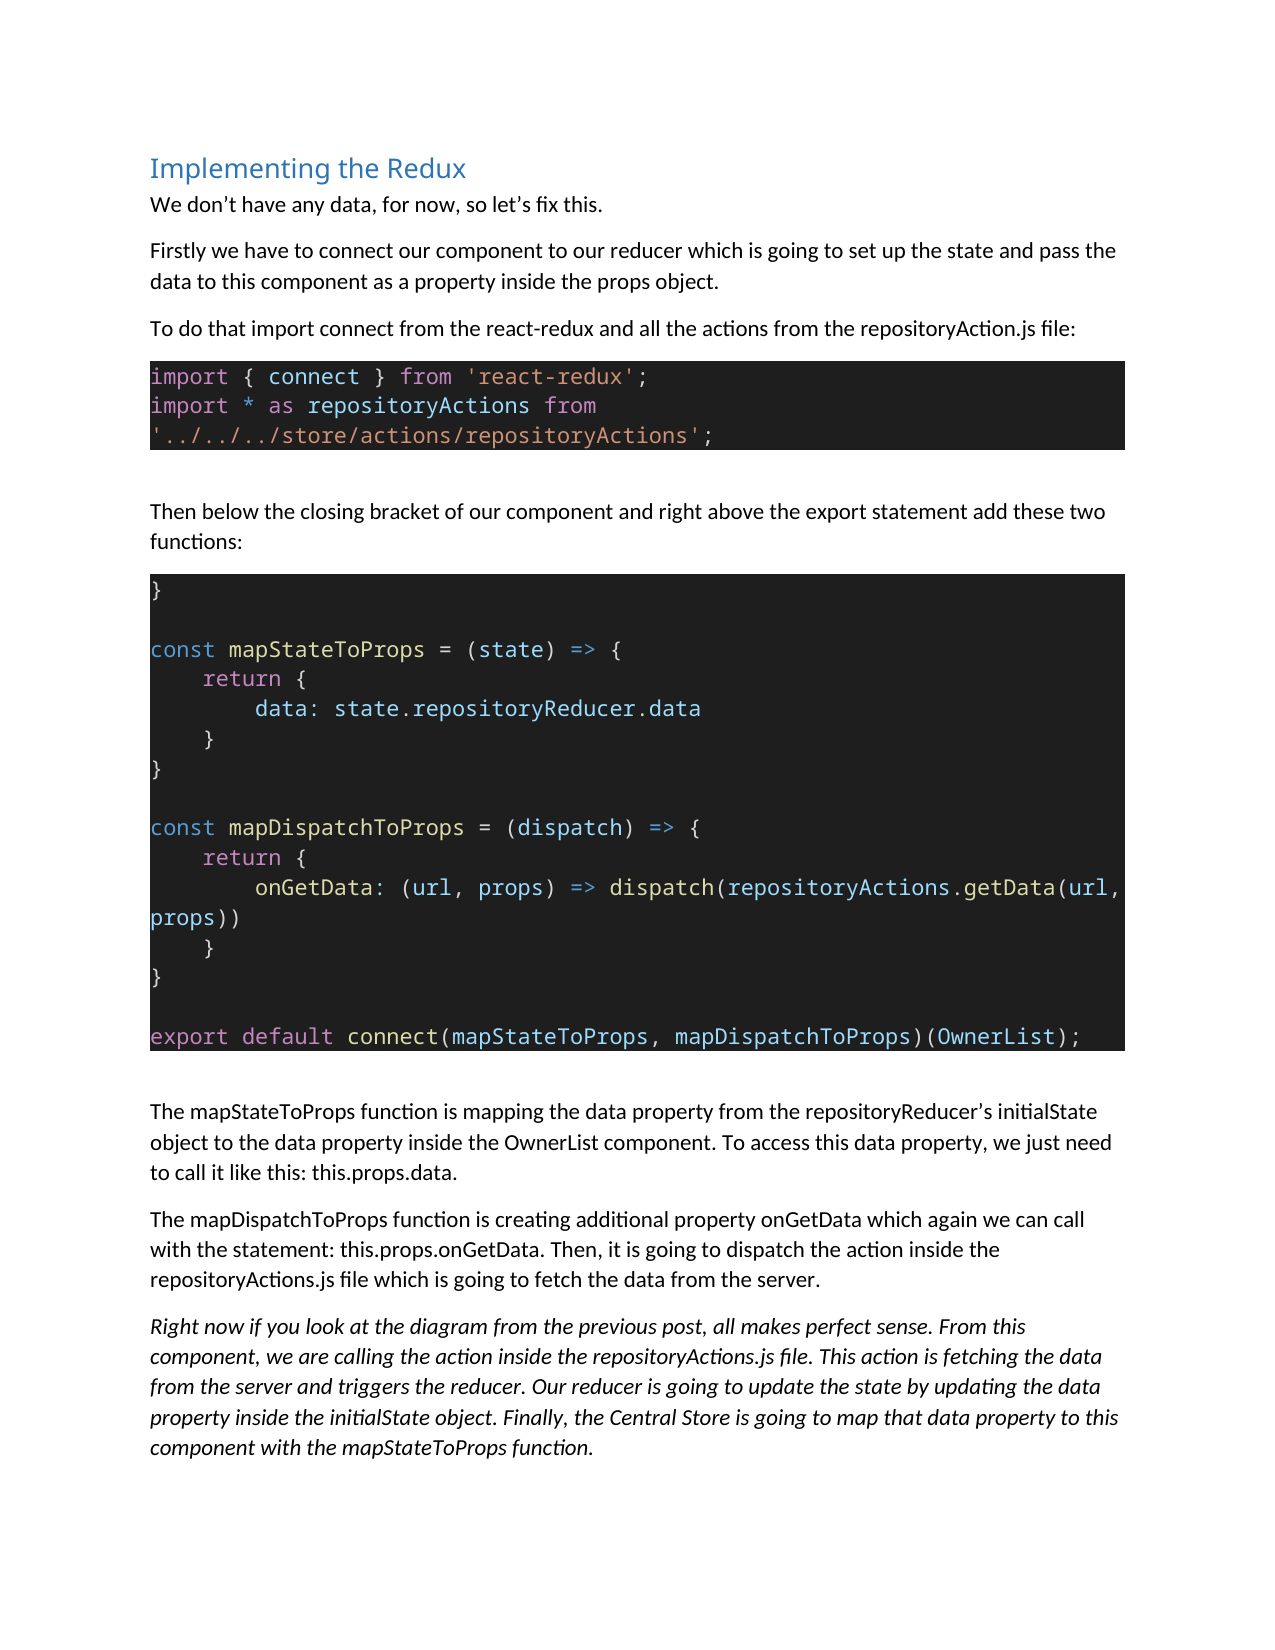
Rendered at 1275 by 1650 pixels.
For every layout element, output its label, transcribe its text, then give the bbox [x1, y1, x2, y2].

text To do that import connect from the react-redux and all the actions from the repositoryAction.js file: [150, 314, 1125, 342]
text We don’t have any data, for now, so let’s fix this. [150, 190, 1125, 218]
text return { [150, 842, 1125, 872]
text const mapStateToProps = (state) => { [150, 633, 1125, 663]
text } [150, 753, 1125, 782]
text import * as repositoryActions from '../../../store/actions/repositoryActions'; [150, 390, 1125, 450]
text const mapDispatchToProps = (dispatch) => { [150, 812, 1125, 842]
text data: state.repositoryReducer.data [150, 693, 1125, 723]
text import { connect } from 'react-redux'; [150, 361, 1125, 390]
text } [150, 723, 1125, 753]
text } [150, 961, 1125, 991]
text } [150, 574, 1125, 604]
text export default connect(mapStateToProps, mapDispatchToProps)(OwnerList); [150, 1021, 1125, 1051]
text Then below the closing bracket of our component and right above the export statement add these two functions: [150, 497, 1125, 555]
text onGetData: (url, props) => dispatch(repositoryActions.getData(url, props)) [150, 872, 1125, 931]
text return { [150, 663, 1125, 693]
subtitle Implementing the Redux [150, 150, 1125, 187]
text } [150, 931, 1125, 961]
text Right now if you look at the diagram from the previous post, all makes perfect sense. From this component, we are calling the action inside the repositoryActions.js file. This action is fetching the data from the server and triggers the reducer. Our reducer is going to update the state by updating the data property inside the initialState object. Finally, the Central Store is going to map that data property to this component with the mapStateToProps function. [150, 1312, 1125, 1461]
